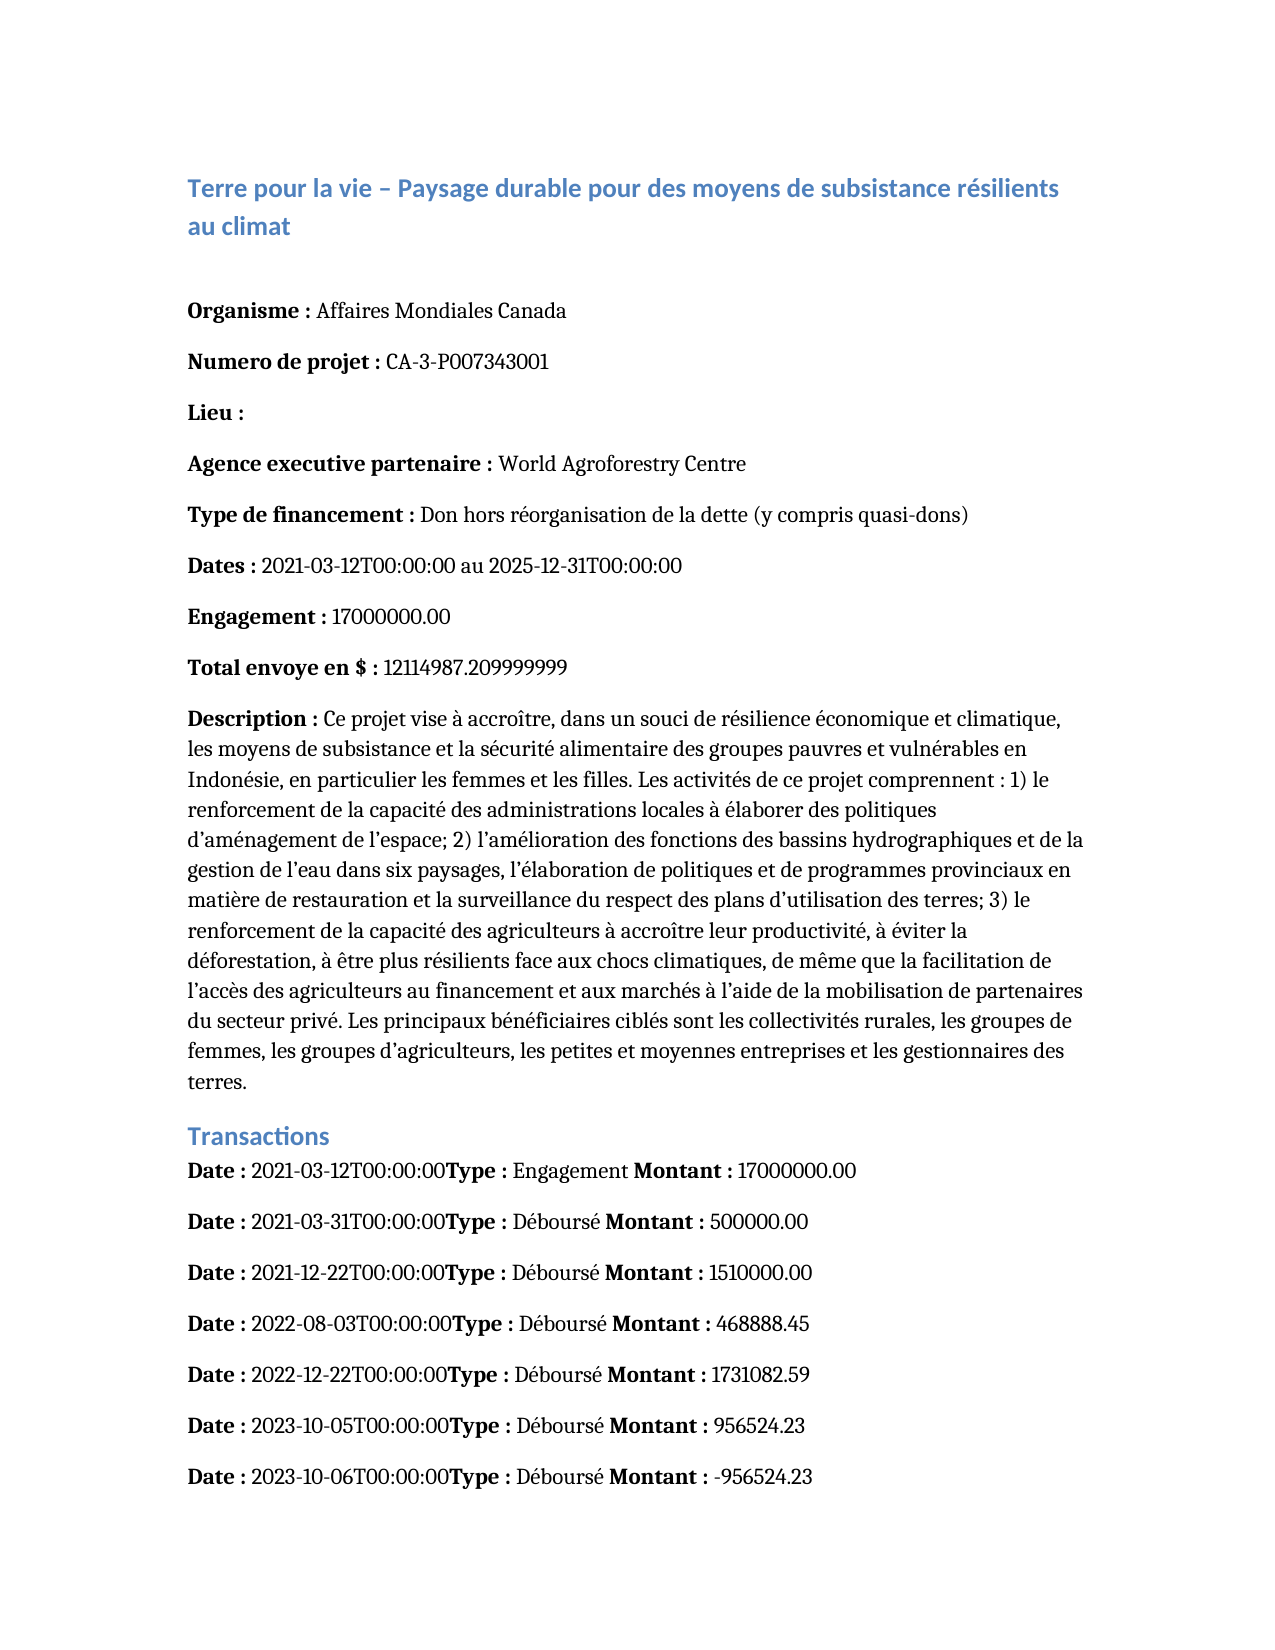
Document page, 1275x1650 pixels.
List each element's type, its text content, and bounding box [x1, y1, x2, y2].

text Organisme : Affaires Mondiales Canada [187, 298, 1087, 324]
text Description : Ce projet vise à accroître, dans un souci de résilience économique et climatique, les moyens de subsistance et la sécurité alimentaire des groupes pauvres et vulnérables en Indonésie, en particulier les femmes et les filles. Les activités de ce projet comprennent : 1) le renforcement de la capacité des administrations locales à élaborer des politiques d’aménagement de l’espace; 2) l’amélioration des fonctions des bassins hydrographiques et de la gestion de l’eau dans six paysages, l’élaboration de politiques et de programmes provinciaux en matière de restauration et la surveillance du respect des plans d’utilisation des terres; 3) le renforcement de la capacité des agriculteurs à accroître leur productivité, à éviter la déforestation, à être plus résilients face aux chocs climatiques, de même que la facilitation de l’accès des agriculteurs au financement et aux marchés à l’aide de la mobilisation de partenaires du secteur privé. Les principaux bénéficiaires ciblés sont les collectivités rurales, les groupes de femmes, les groupes d’agriculteurs, les petites et moyennes entreprises et les gestionnaires des terres. [187, 706, 1087, 1095]
text Date : 2022-12-22T00:00:00Type : Déboursé Montant : 1731082.59 [187, 1362, 1087, 1388]
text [187, 1464, 1087, 1490]
text Date : 2022-08-03T00:00:00Type : Déboursé Montant : 468888.45 [187, 1311, 1087, 1337]
text Date : 2021-12-22T00:00:00Type : Déboursé Montant : 1510000.00 [187, 1259, 1087, 1286]
text Date : 2023-10-05T00:00:00Type : Déboursé Montant : 956524.23 [187, 1413, 1087, 1439]
subtitle Terre pour la vie – Paysage durable pour des moyens de subsistance résilients au climat [187, 171, 1087, 242]
text Dates : 2021-03-12T00:00:00 au 2025-12-31T00:00:00 [187, 553, 1087, 579]
text Engagement : 17000000.00 [187, 604, 1087, 630]
text Agence executive partenaire : World Agroforestry Centre [187, 451, 1087, 477]
text Type de financement : Don hors réorganisation de la dette (y compris quasi-dons) [187, 502, 1087, 528]
text Date : 2021-03-12T00:00:00Type : Engagement Montant : 17000000.00 [187, 1157, 1087, 1184]
subtitle Transactions [187, 1119, 1087, 1153]
text Date : 2021-03-31T00:00:00Type : Déboursé Montant : 500000.00 [187, 1208, 1087, 1235]
text Numero de projet : CA-3-P007343001 [187, 349, 1087, 375]
text Lieu : [187, 400, 1087, 426]
text Total envoye en $ : 12114987.209999999 [187, 655, 1087, 681]
